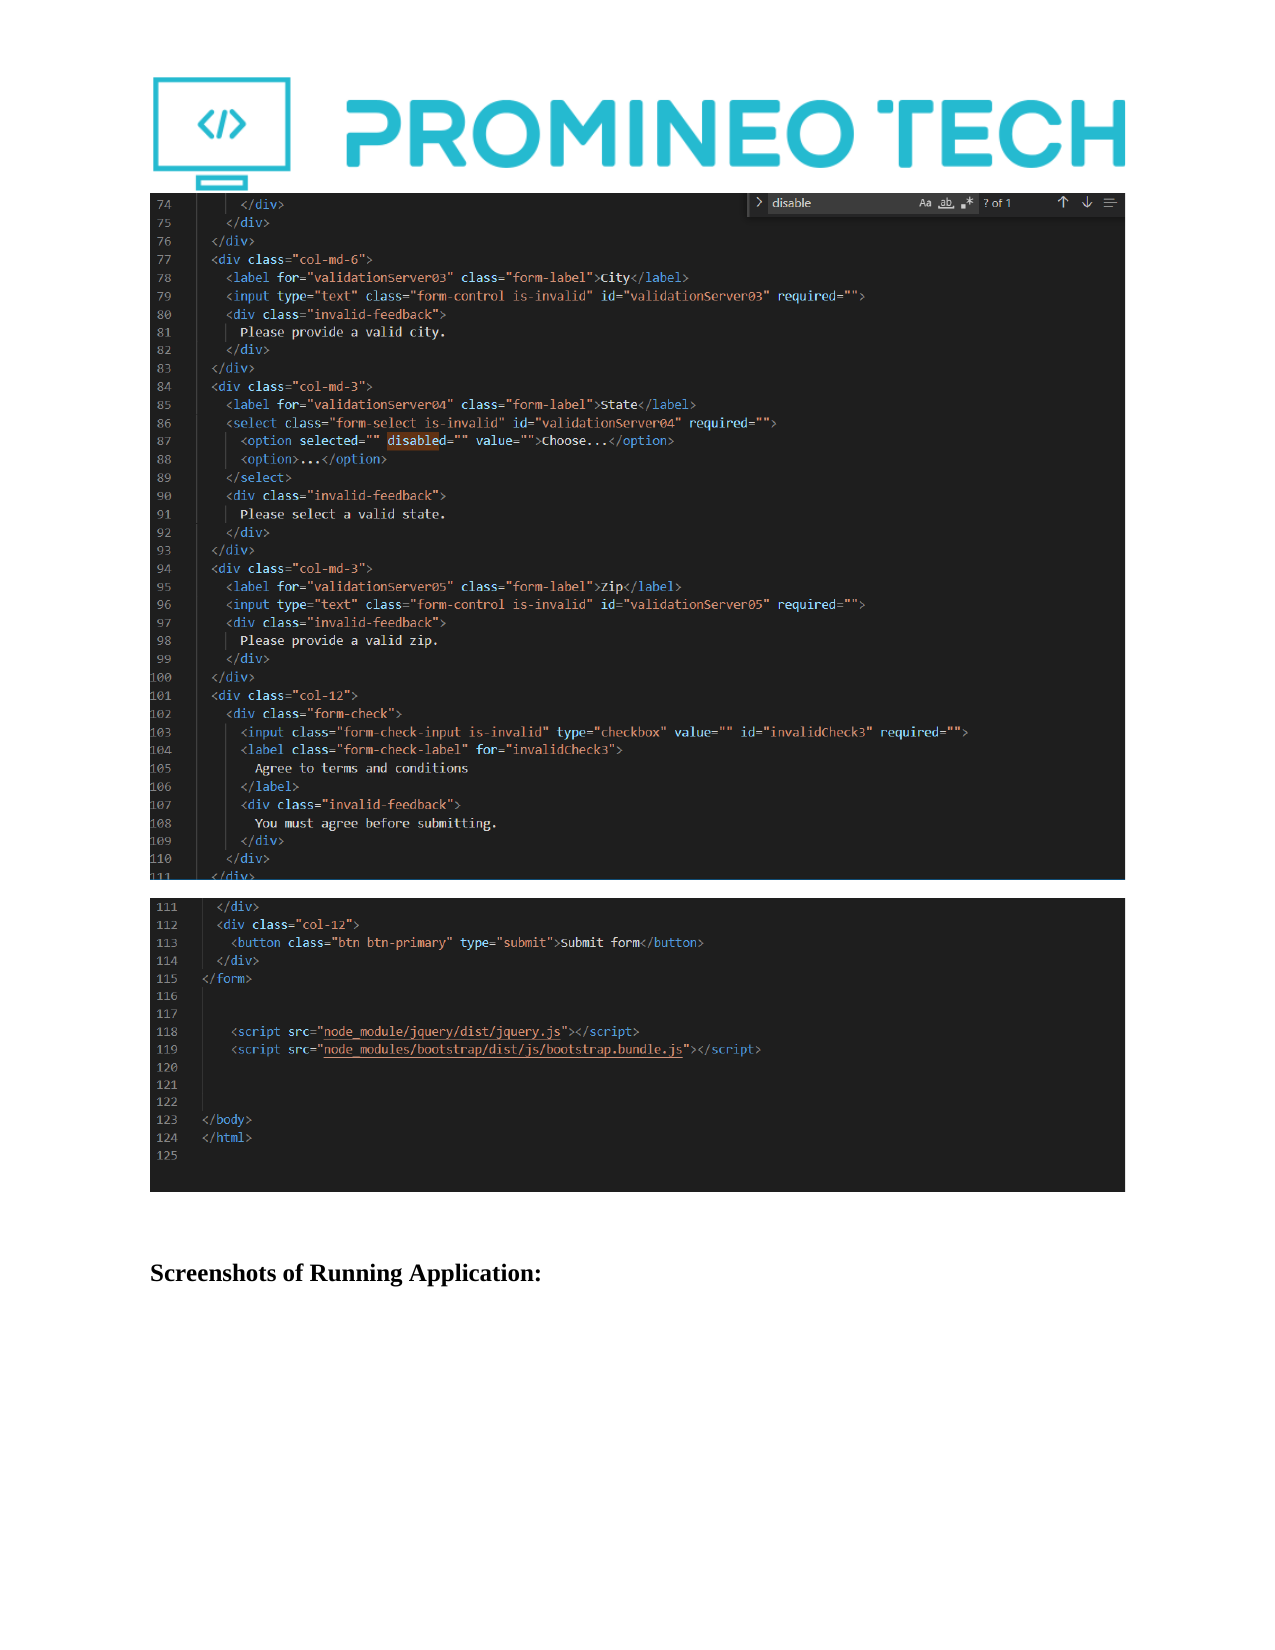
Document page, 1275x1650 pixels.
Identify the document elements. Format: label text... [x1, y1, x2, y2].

picture [150, 898, 1125, 1192]
picture [150, 75, 1125, 880]
text Screenshots of Running Application: [150, 1258, 1125, 1287]
